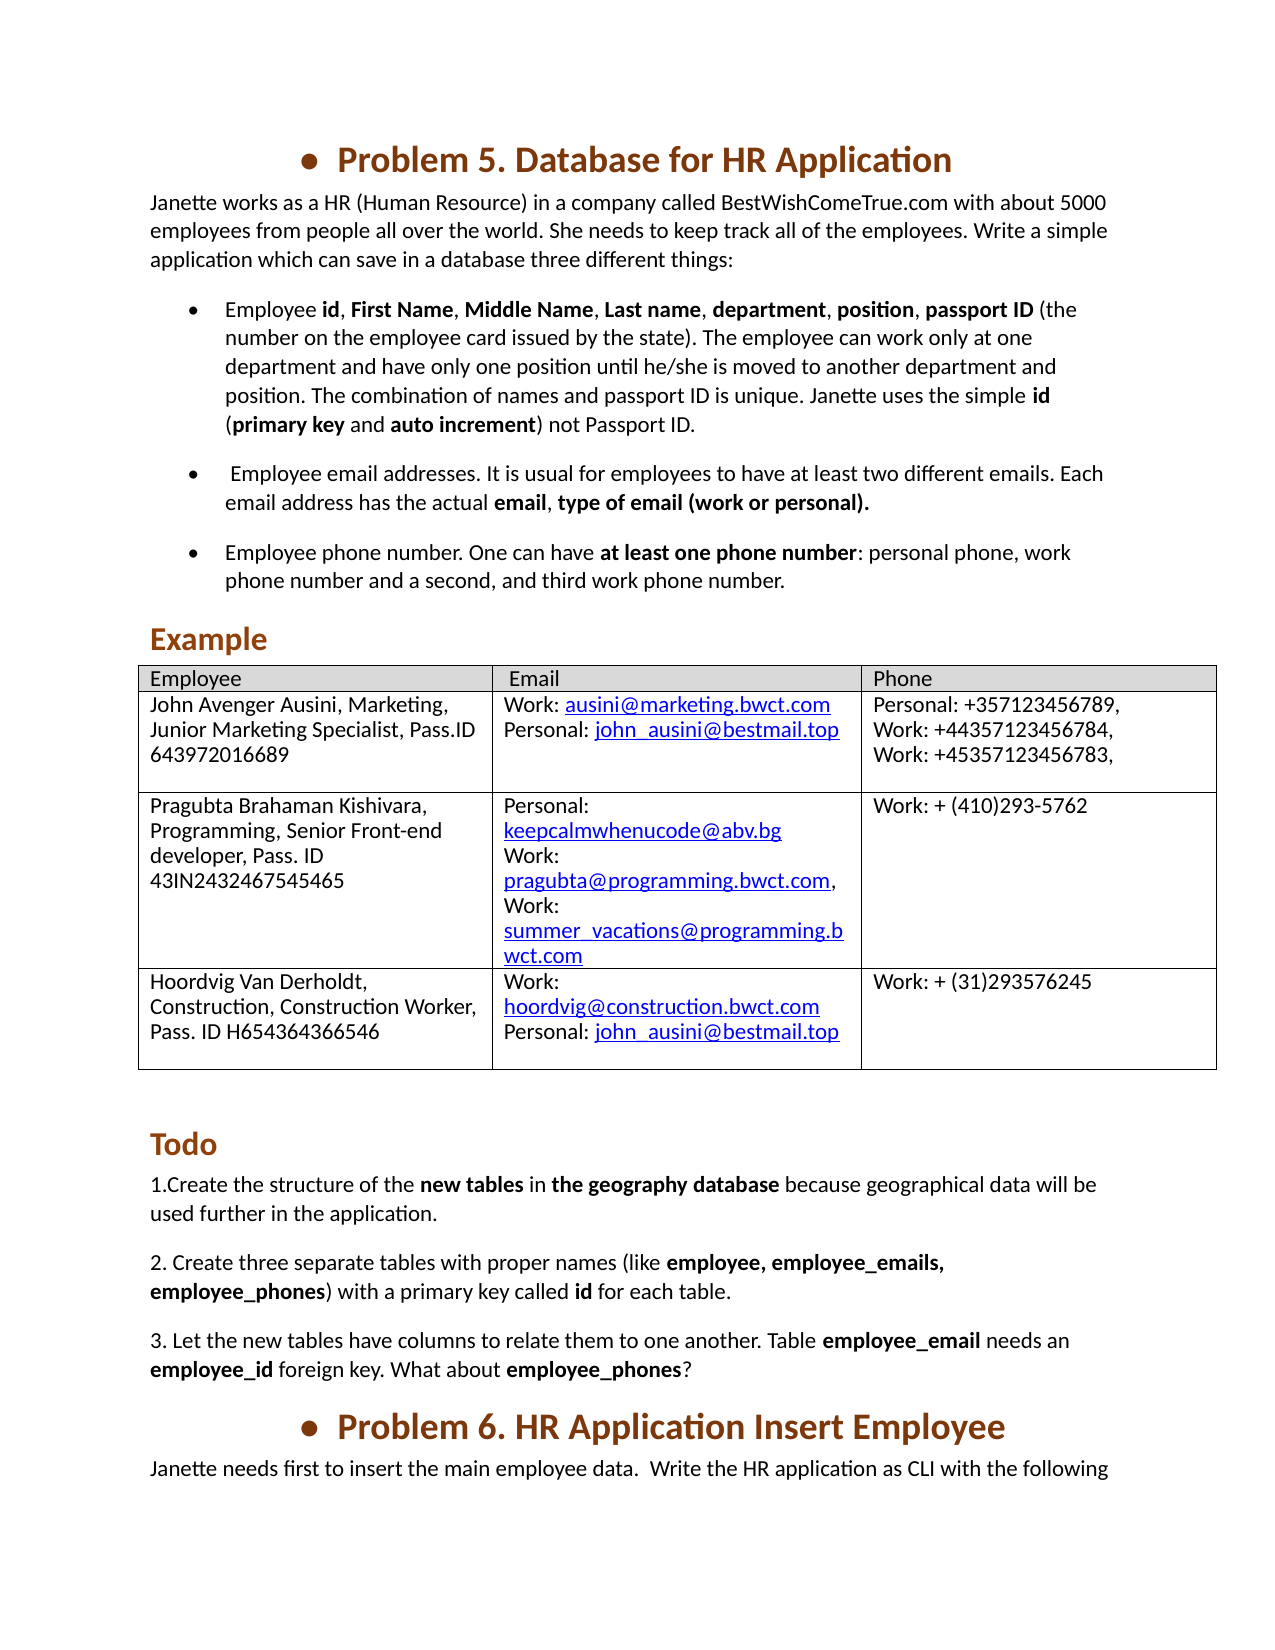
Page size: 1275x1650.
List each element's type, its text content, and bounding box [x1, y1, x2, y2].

list Employee phone number. One can have at least one phone number: personal phone, work phone number and a second, and third work phone number. [187, 537, 1125, 594]
text Janette works as a HR (Human Resource) in a company called BestWishComeTrue.com with about 5000 employees from people all over the world. She needs to keep track all of the employees. Write a simple application which can save in a database three different things: [150, 187, 1125, 273]
table_header Employee [139, 666, 492, 691]
table_cell Hoordvig Van Derholdt, Construction, Construction Worker, Pass. ID H654364366546 [139, 969, 492, 1069]
table_cell John Avenger Ausini, Marketing, Junior Marketing Specialist, Pass.ID 643972016689 [139, 692, 492, 792]
text Todo [150, 1132, 1125, 1161]
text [150, 1454, 1125, 1483]
text 3. Let the new tables have columns to relate them to one another. Table employee_email needs an employee_id foreign key. What about employee_phones? [150, 1326, 1125, 1383]
list Problem 6. HR Application Insert Employee [300, 1417, 1125, 1446]
table_cell Work: + (410)293-5762 [862, 793, 1216, 968]
list Problem 5. Database for HR Application [300, 150, 1125, 179]
table_cell Personal: keepcalmwhenucode@abv.bg Work: pragubta@programming.bwct.com, Work: summer_vacations@programming.bwct.com [493, 793, 861, 968]
list Employee email addresses. It is usual for employees to have at least two different emails. Each email address has the actual email, type of email (work or personal). [187, 459, 1125, 516]
text 2. Create three separate tables with proper names (like employee, employee_emails, employee_phones) with a primary key called id for each table. [150, 1248, 1125, 1305]
table_header Email [493, 666, 861, 691]
table_header Phone [862, 666, 1216, 691]
text Example [150, 628, 1125, 657]
list Employee id, First Name, Middle Name, Last name, department, position, passport ID (the number on the employee card issued by the state). The employee can work only at one department and have only one position until he/she is moved to another department and position. The combination of names and passport ID is unique. Janette uses the simple id (primary key and auto increment) not Passport ID. [187, 294, 1125, 438]
table_cell Pragubta Brahaman Kishivara, Programming, Senior Front-end developer, Pass. ID 43IN2432467545465 [139, 793, 492, 968]
table_cell Work: + (31)293576245 [862, 969, 1216, 1069]
text 1.Create the structure of the new tables in the geography database because geographical data will be used further in the application. [150, 1169, 1125, 1227]
table_cell Work: hoordvig@construction.bwct.com Personal: john_ausini@bestmail.top [493, 969, 861, 1069]
table_cell Work: ausini@marketing.bwct.com Personal: john_ausini@bestmail.top [493, 692, 861, 792]
table_cell Personal: +357123456789, Work: +44357123456784, Work: +45357123456783, [862, 692, 1216, 792]
